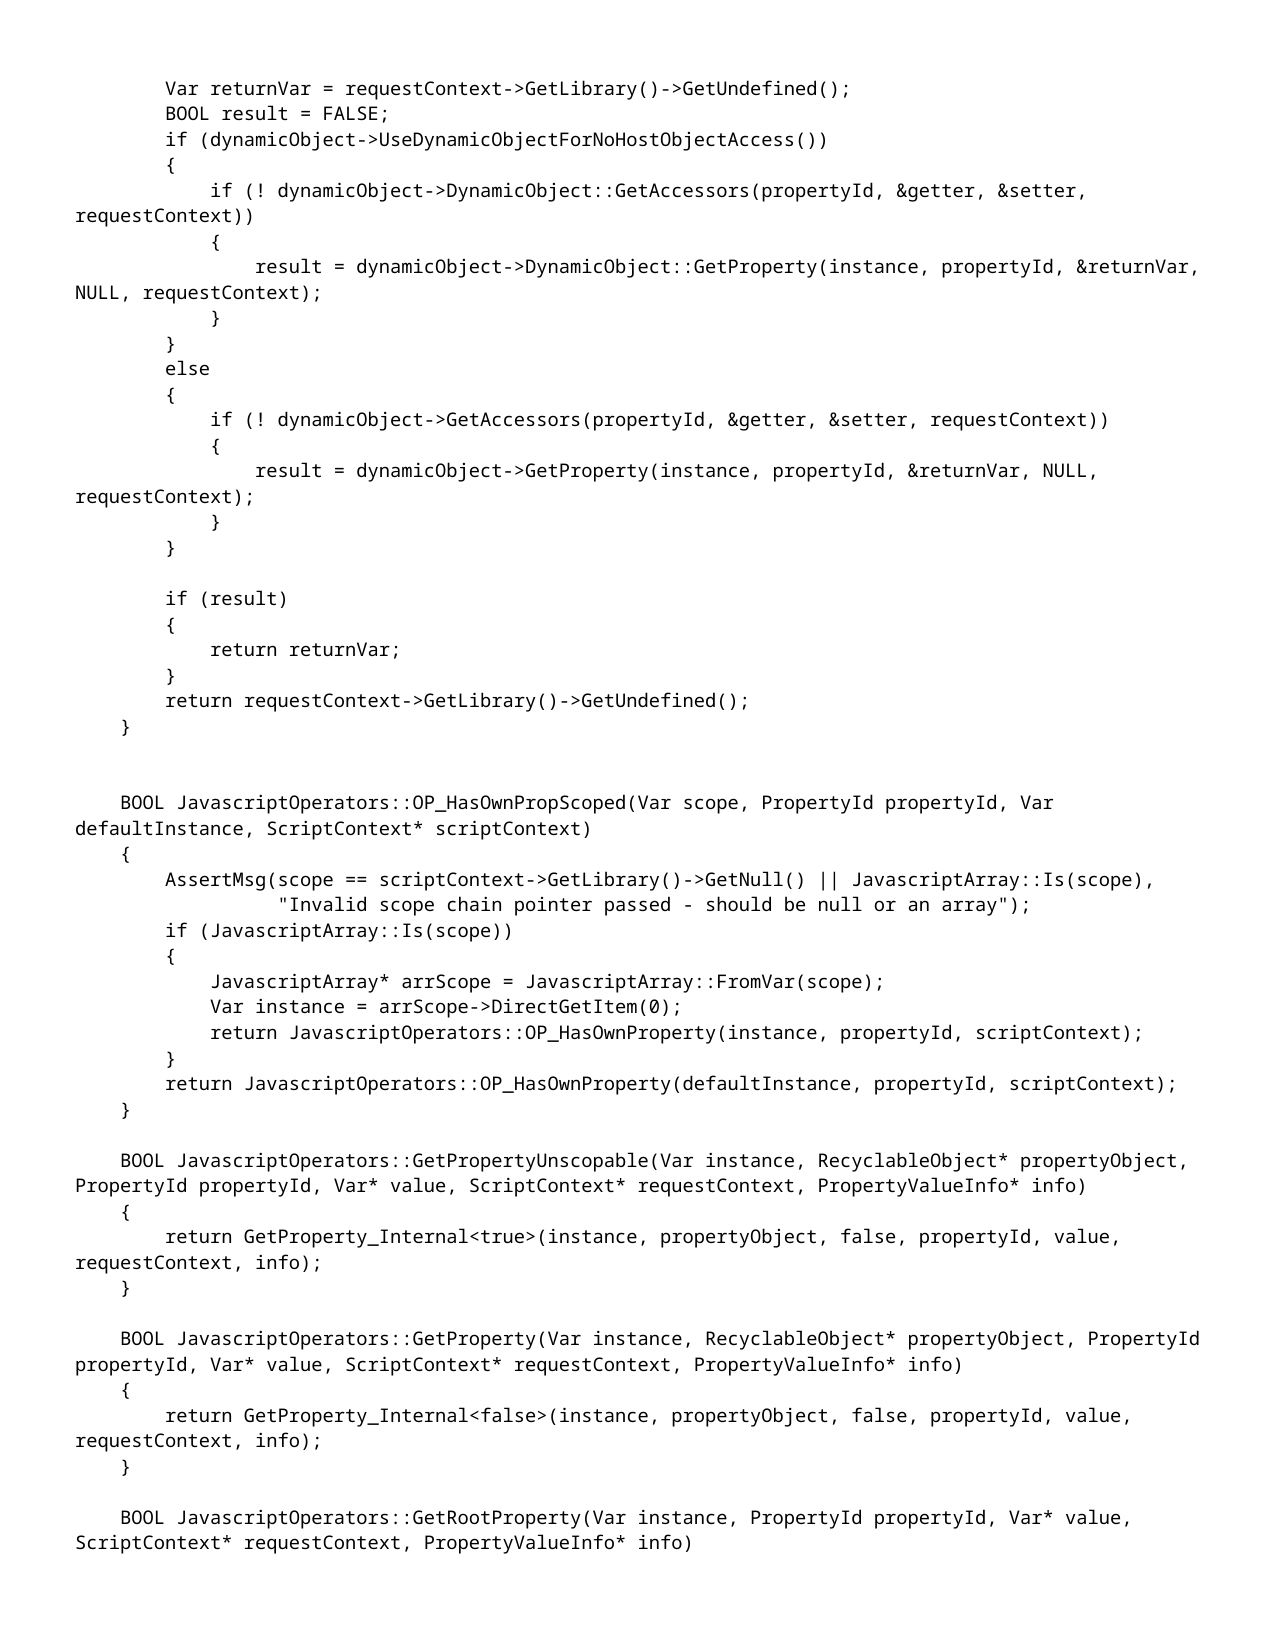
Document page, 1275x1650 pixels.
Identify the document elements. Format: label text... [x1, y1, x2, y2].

text BOOL JavascriptOperators::GetRootProperty(Var instance, PropertyId propertyId, Var* value, ScriptContext* requestContext, PropertyValueInfo* info) [75, 1504, 1200, 1555]
text } [75, 330, 1200, 356]
text { [75, 152, 1200, 177]
text if (! dynamicObject->GetAccessors(propertyId, &getter, &setter, requestContext)) [75, 407, 1200, 432]
text } [75, 509, 1200, 534]
text } [75, 305, 1200, 330]
text } [75, 1045, 1200, 1070]
text { [75, 381, 1200, 407]
text { [75, 228, 1200, 254]
text Var returnVar = requestContext->GetLibrary()->GetUndefined(); [75, 75, 1200, 101]
text } [75, 1453, 1200, 1479]
text if (dynamicObject->UseDynamicObjectForNoHostObjectAccess()) [75, 126, 1200, 152]
text AssertMsg(scope == scriptContext->GetLibrary()->GetNull() || JavascriptArray::Is(scope), [75, 866, 1200, 892]
text BOOL JavascriptOperators::GetPropertyUnscopable(Var instance, RecyclableObject* propertyObject, PropertyId propertyId, Var* value, ScriptContext* requestContext, PropertyValueInfo* info) [75, 1147, 1200, 1198]
text if (! dynamicObject->DynamicObject::GetAccessors(propertyId, &getter, &setter, requestContext)) [75, 177, 1200, 228]
text result = dynamicObject->DynamicObject::GetProperty(instance, propertyId, &returnVar, NULL, requestContext); [75, 254, 1200, 305]
text { [75, 611, 1200, 636]
text BOOL result = FALSE; [75, 101, 1200, 126]
text return returnVar; [75, 636, 1200, 662]
text JavascriptArray* arrScope = JavascriptArray::FromVar(scope); [75, 968, 1200, 994]
text } [75, 662, 1200, 687]
text Var instance = arrScope->DirectGetItem(0); [75, 994, 1200, 1019]
text } [75, 713, 1200, 738]
text result = dynamicObject->GetProperty(instance, propertyId, &returnVar, NULL, requestContext); [75, 458, 1200, 509]
text } [75, 534, 1200, 560]
text } [75, 1096, 1200, 1121]
text BOOL JavascriptOperators::OP_HasOwnPropScoped(Var scope, PropertyId propertyId, Var defaultInstance, ScriptContext* scriptContext) [75, 789, 1200, 841]
text return GetProperty_Internal<true>(instance, propertyObject, false, propertyId, value, requestContext, info); [75, 1223, 1200, 1274]
text return requestContext->GetLibrary()->GetUndefined(); [75, 687, 1200, 713]
text return GetProperty_Internal<false>(instance, propertyObject, false, propertyId, value, requestContext, info); [75, 1402, 1200, 1453]
text else [75, 356, 1200, 381]
text { [75, 432, 1200, 458]
text "Invalid scope chain pointer passed - should be null or an array"); [75, 892, 1200, 917]
text if (JavascriptArray::Is(scope)) [75, 917, 1200, 943]
text } [75, 1274, 1200, 1300]
text { [75, 1198, 1200, 1223]
text if (result) [75, 585, 1200, 611]
text BOOL JavascriptOperators::GetProperty(Var instance, RecyclableObject* propertyObject, PropertyId propertyId, Var* value, ScriptContext* requestContext, PropertyValueInfo* info) [75, 1326, 1200, 1377]
text { [75, 943, 1200, 968]
text { [75, 841, 1200, 866]
text return JavascriptOperators::OP_HasOwnProperty(defaultInstance, propertyId, scriptContext); [75, 1070, 1200, 1096]
text { [75, 1377, 1200, 1402]
text return JavascriptOperators::OP_HasOwnProperty(instance, propertyId, scriptContext); [75, 1019, 1200, 1045]
